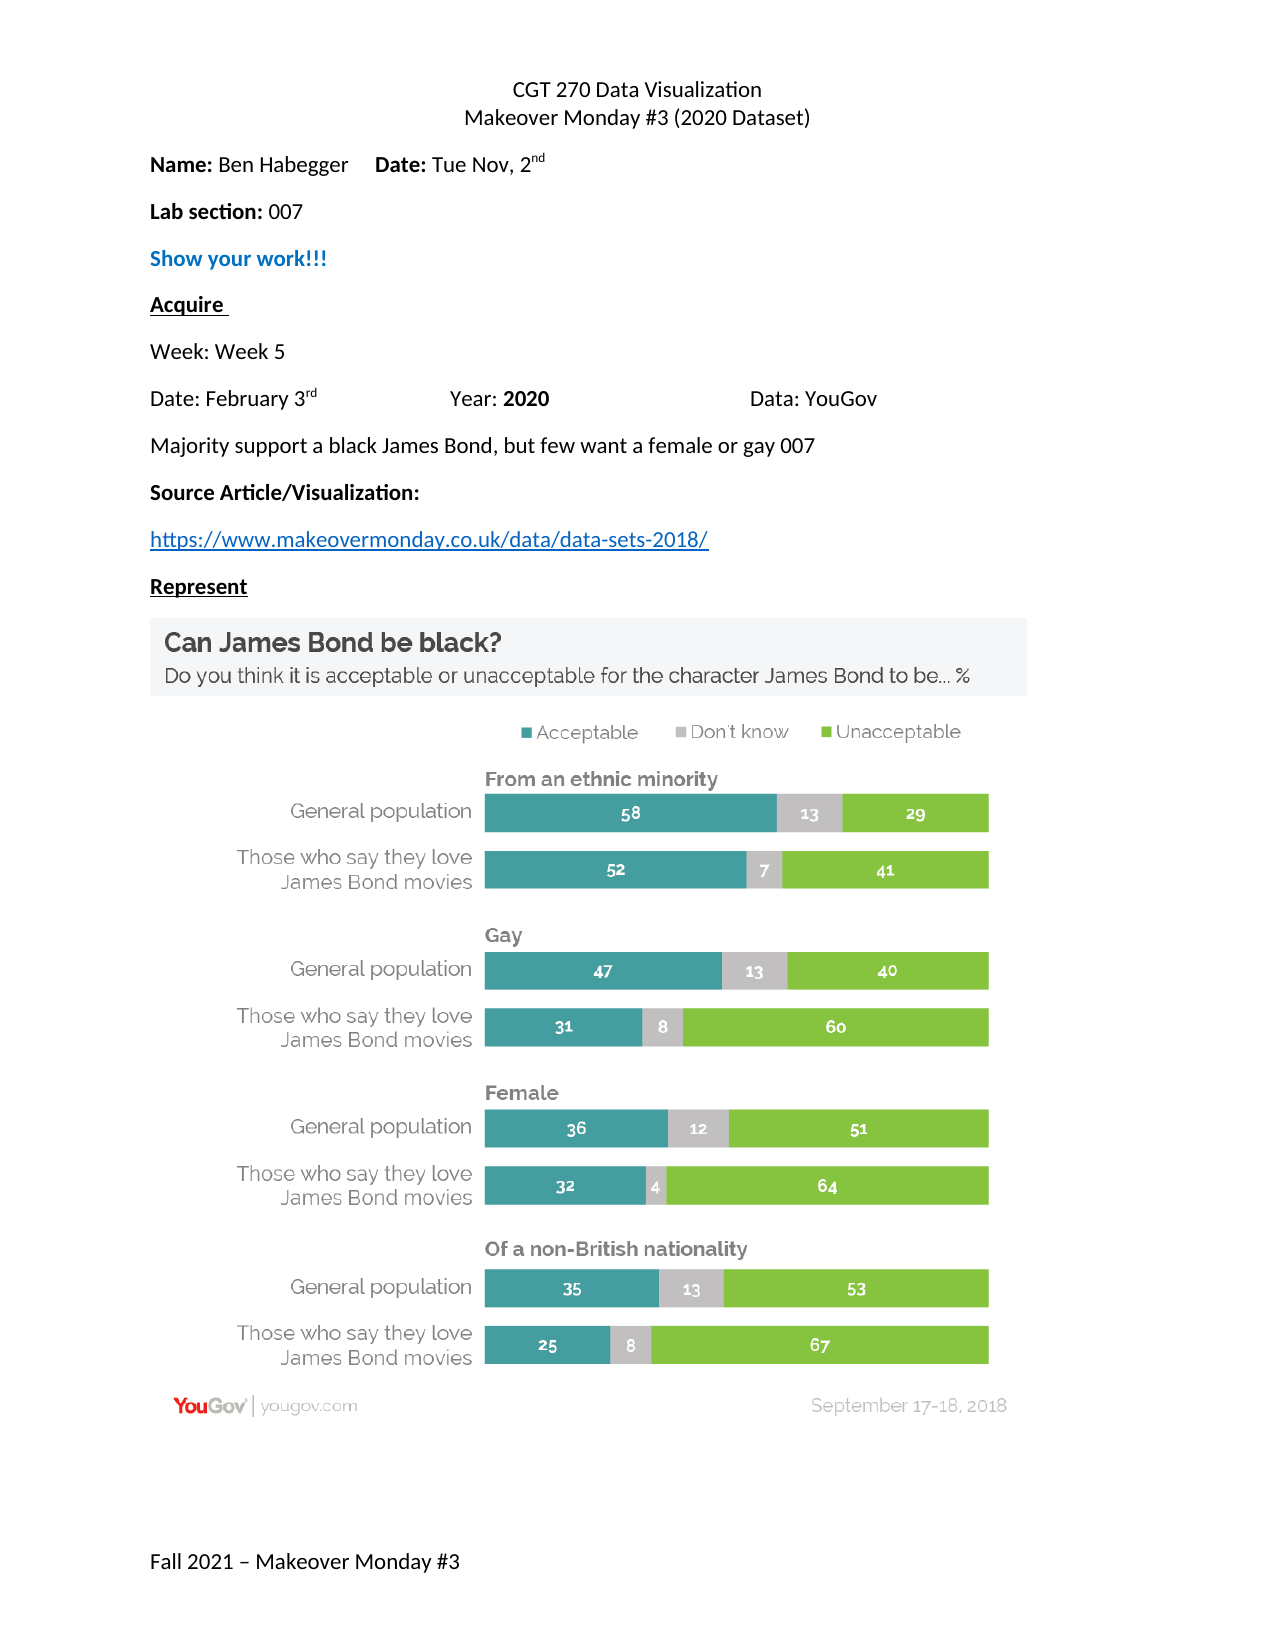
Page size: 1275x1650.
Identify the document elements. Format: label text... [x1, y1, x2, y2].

text Acquire [150, 291, 1125, 319]
picture [150, 618, 1027, 1433]
text Lab section: 007 [150, 197, 1125, 225]
text Week: Week 5 [150, 337, 1125, 366]
text Represent [150, 572, 1125, 600]
text Name: Ben Habegger Date: Tue Nov, 2nd [150, 150, 1125, 178]
text Majority support a black James Bond, but few want a female or gay 007 [150, 431, 1125, 459]
text Show your work!!! [150, 244, 1125, 272]
text https://www.makeovermonday.co.uk/data/data-sets-2018/ [150, 525, 1125, 553]
text Source Article/Visualization: [150, 478, 1125, 506]
text Date: February 3rd Year: 2020 Data: YouGov [150, 384, 1125, 412]
